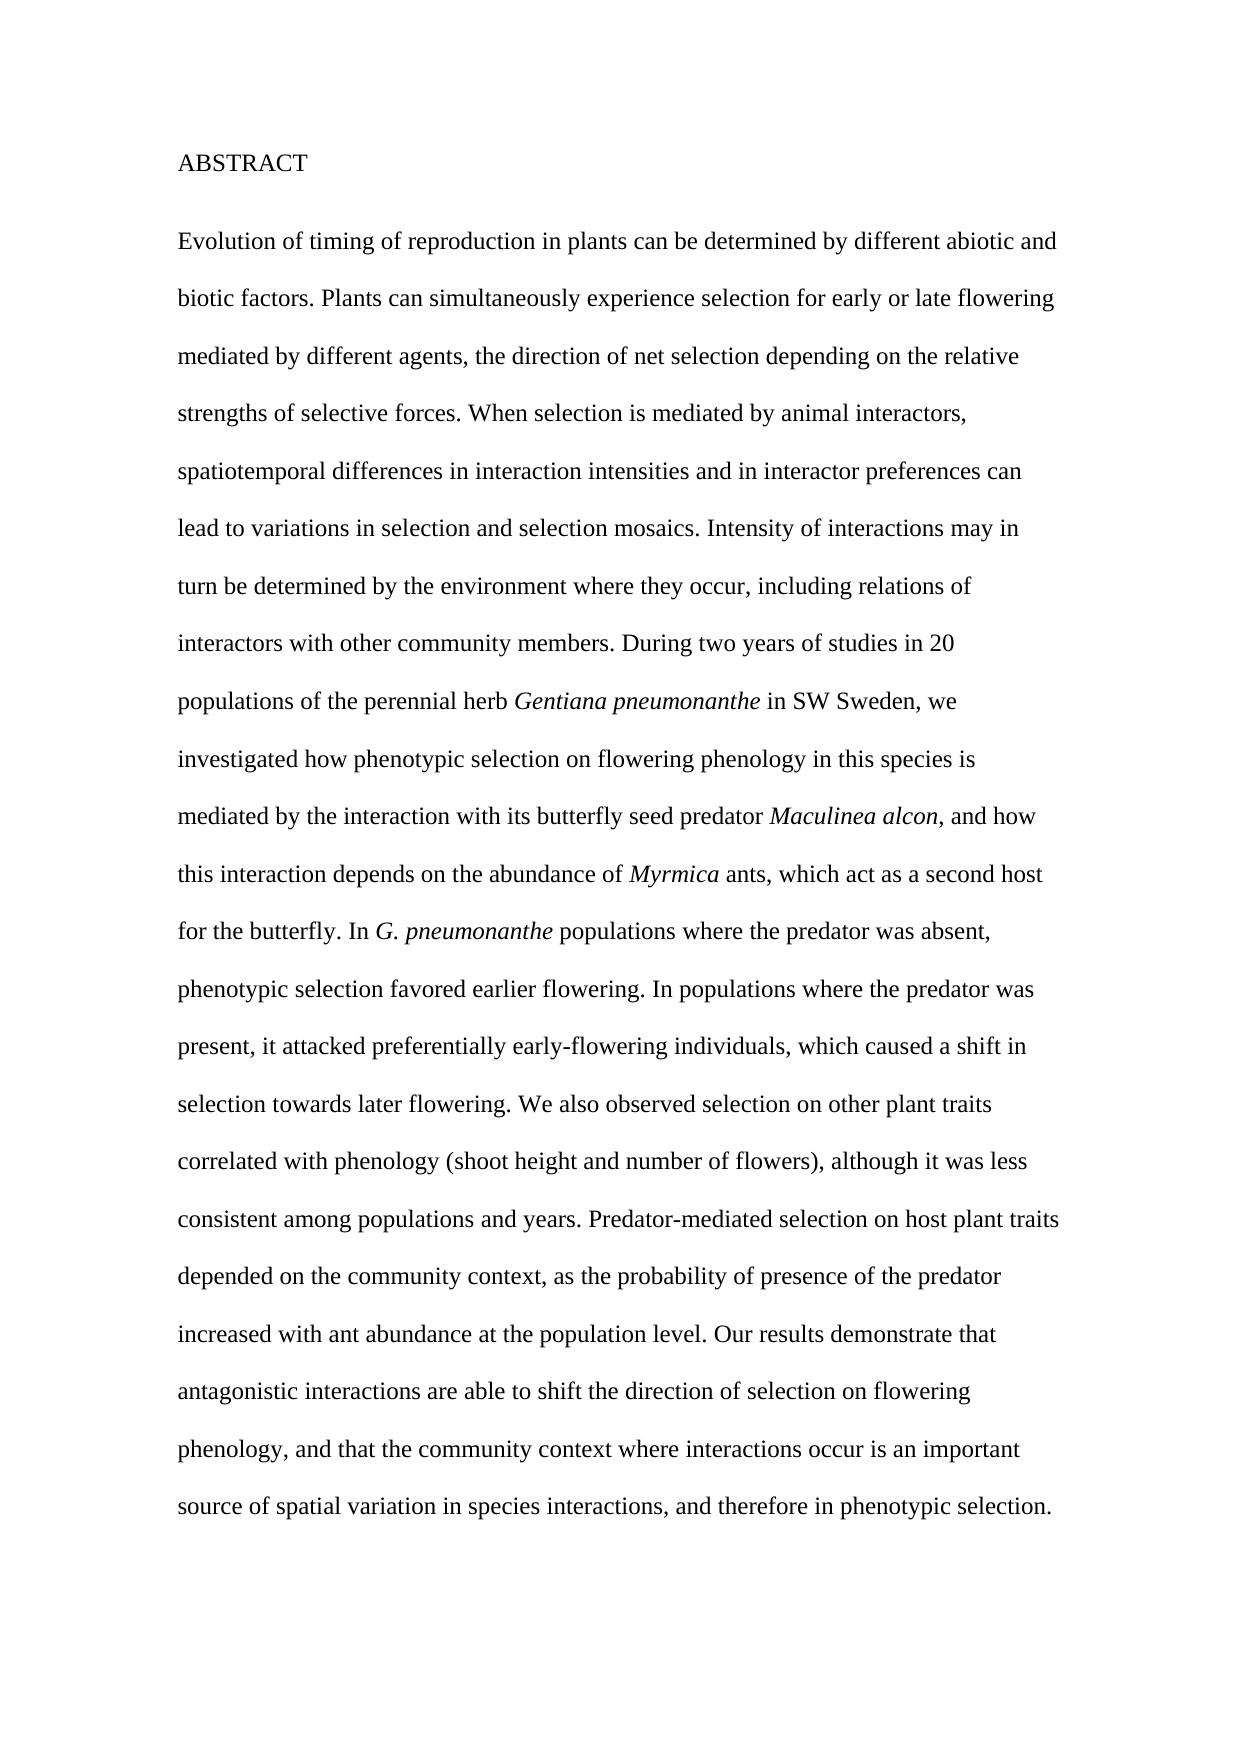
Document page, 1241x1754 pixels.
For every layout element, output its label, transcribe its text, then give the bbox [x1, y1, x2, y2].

text ABSTRACT [177, 148, 1063, 176]
text Evolution of timing of reproduction in plants can be determined by different abiotic and biotic factors. Plants can simultaneously experience selection for early or late flowering mediated by different agents, the direction of net selection depending on the relative strengths of selective forces. When selection is mediated by animal interactors, spatiotemporal differences in interaction intensities and in interactor preferences can lead to variations in selection and selection mosaics. Intensity of interactions may in turn be determined by the environment where they occur, including relations of interactors with other community members. During two years of studies in 20 populations of the perennial herb Gentiana pneumonanthe in SW Sweden, we investigated how phenotypic selection on flowering phenology in this species is mediated by the interaction with its butterfly seed predator Maculinea alcon, and how this interaction depends on the abundance of Myrmica ants, which act as a second host for the butterfly. In G. pneumonanthe populations where the predator was absent, phenotypic selection favored earlier flowering. In populations where the predator was present, it attacked preferentially early-flowering individuals, which caused a shift in selection towards later flowering. We also observed selection on other plant traits correlated with phenology (shoot height and number of flowers), although it was less consistent among populations and years. Predator-mediated selection on host plant traits depended on the community context, as the probability of presence of the predator increased with ant abundance at the population level. Our results demonstrate that antagonistic interactions are able to shift the direction of selection on flowering phenology, and that the community context where interactions occur is an important source of spatial variation in species interactions, and therefore in phenotypic selection. [177, 226, 1063, 1520]
